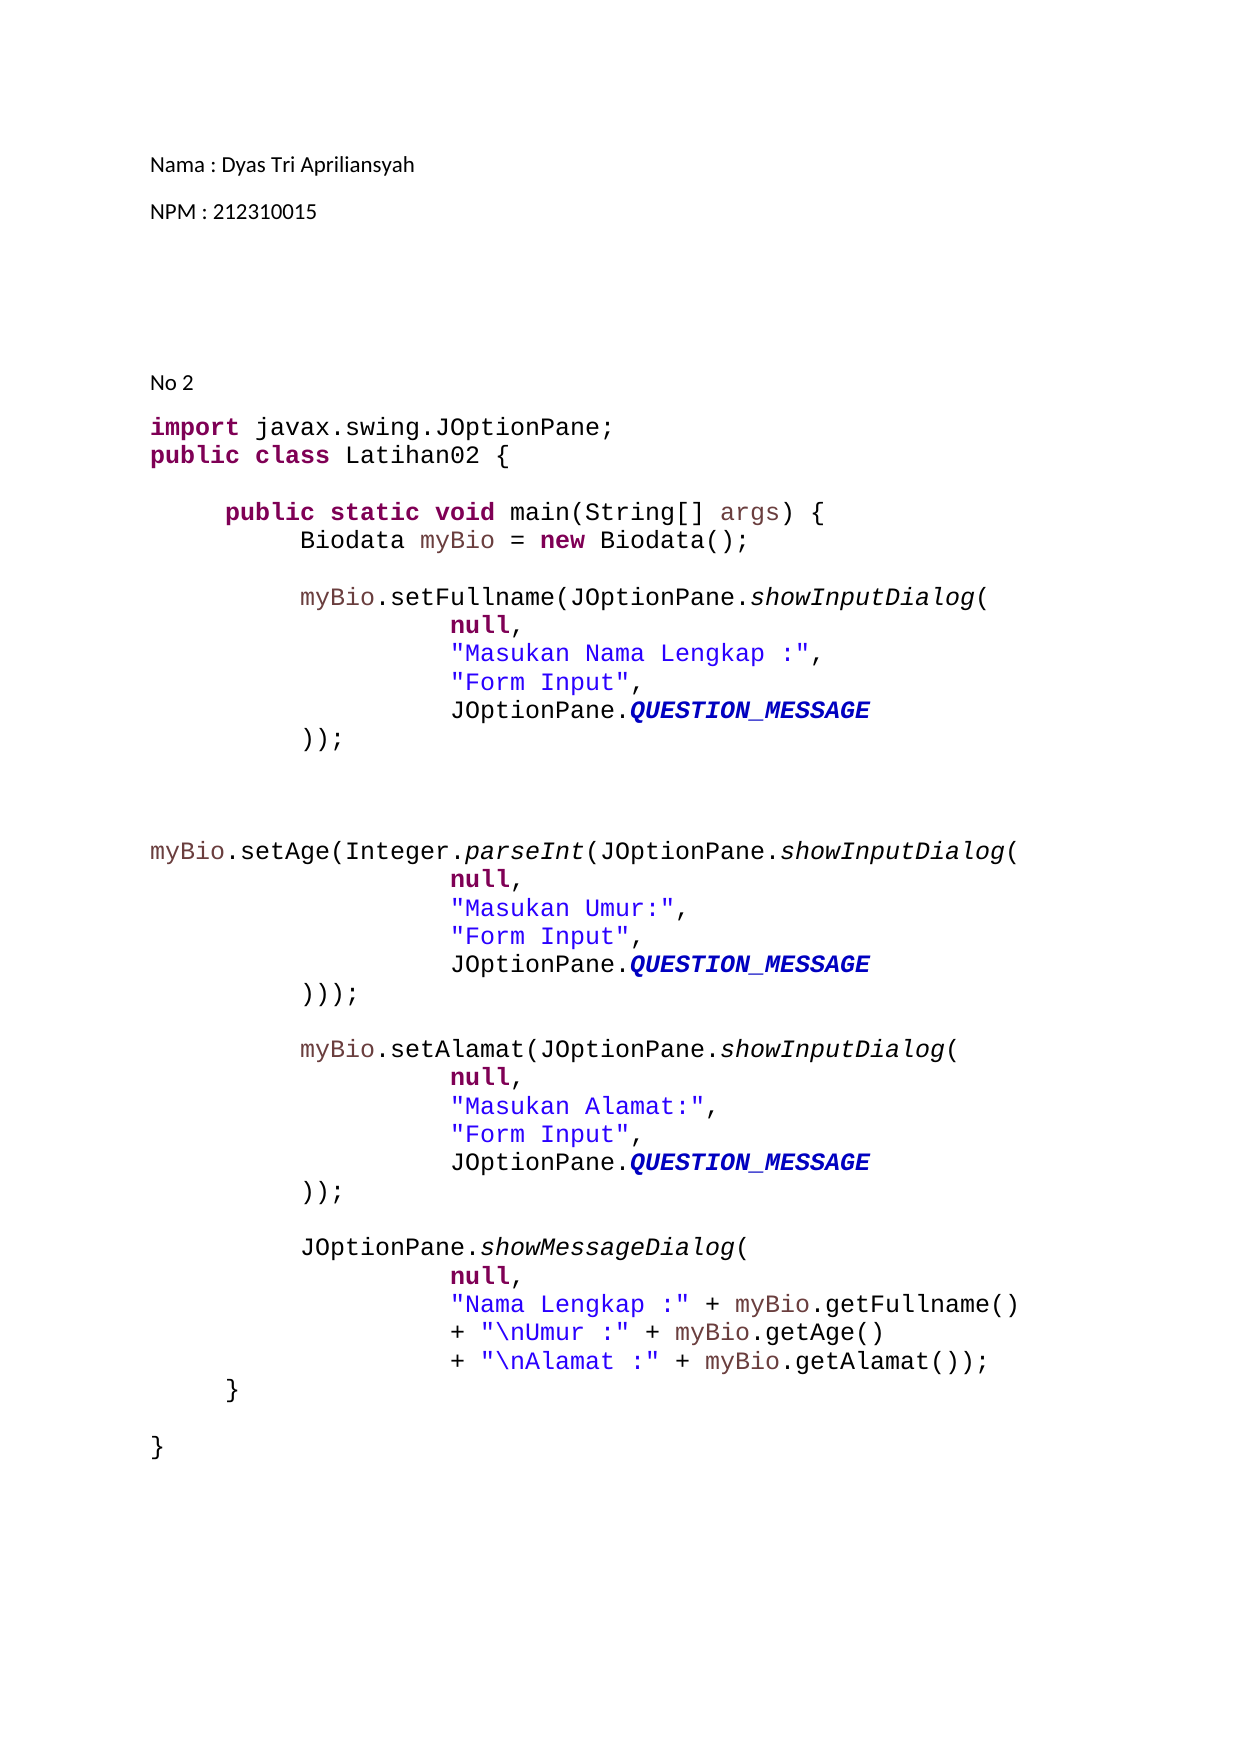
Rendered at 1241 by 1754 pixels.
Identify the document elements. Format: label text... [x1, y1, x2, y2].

text NPM : 212310015 [150, 197, 1090, 225]
text + "\nAlamat :" + myBio.getAlamat()); [150, 1348, 1090, 1377]
text } [150, 1433, 1090, 1462]
text "Form Input", [150, 669, 1090, 698]
text "Form Input", [150, 924, 1090, 952]
text public static void main(String[] args) { [150, 499, 1090, 528]
text )); [150, 726, 1090, 754]
text "Masukan Alamat:", [150, 1093, 1090, 1122]
text import javax.swing.JOptionPane; [150, 414, 1090, 443]
text null, [150, 1263, 1090, 1292]
text JOptionPane.QUESTION_MESSAGE [150, 952, 1090, 980]
text )); [150, 1178, 1090, 1207]
text "Form Input", [150, 1122, 1090, 1150]
text ))); [150, 980, 1090, 1009]
text Nama : Dyas Tri Apriliansyah [150, 150, 1090, 178]
text myBio.setAlamat(JOptionPane.showInputDialog( [150, 1037, 1090, 1065]
text Biodata myBio = new Biodata(); [150, 528, 1090, 556]
text public class Latihan02 { [150, 443, 1090, 471]
text No 2 [150, 368, 1090, 396]
text + "\nUmur :" + myBio.getAge() [150, 1320, 1090, 1348]
text "Masukan Nama Lengkap :", [150, 641, 1090, 669]
text JOptionPane.QUESTION_MESSAGE [150, 1150, 1090, 1178]
text "Masukan Umur:", [150, 895, 1090, 924]
text "Nama Lengkap :" + myBio.getFullname() [150, 1292, 1090, 1320]
text } [150, 1377, 1090, 1405]
text JOptionPane.QUESTION_MESSAGE [150, 698, 1090, 726]
text null, [150, 613, 1090, 641]
text myBio.setFullname(JOptionPane.showInputDialog( [150, 584, 1090, 613]
text null, [150, 867, 1090, 895]
text null, [150, 1065, 1090, 1093]
text myBio.setAge(Integer.parseInt(JOptionPane.showInputDialog( [150, 782, 1090, 867]
text JOptionPane.showMessageDialog( [150, 1235, 1090, 1263]
